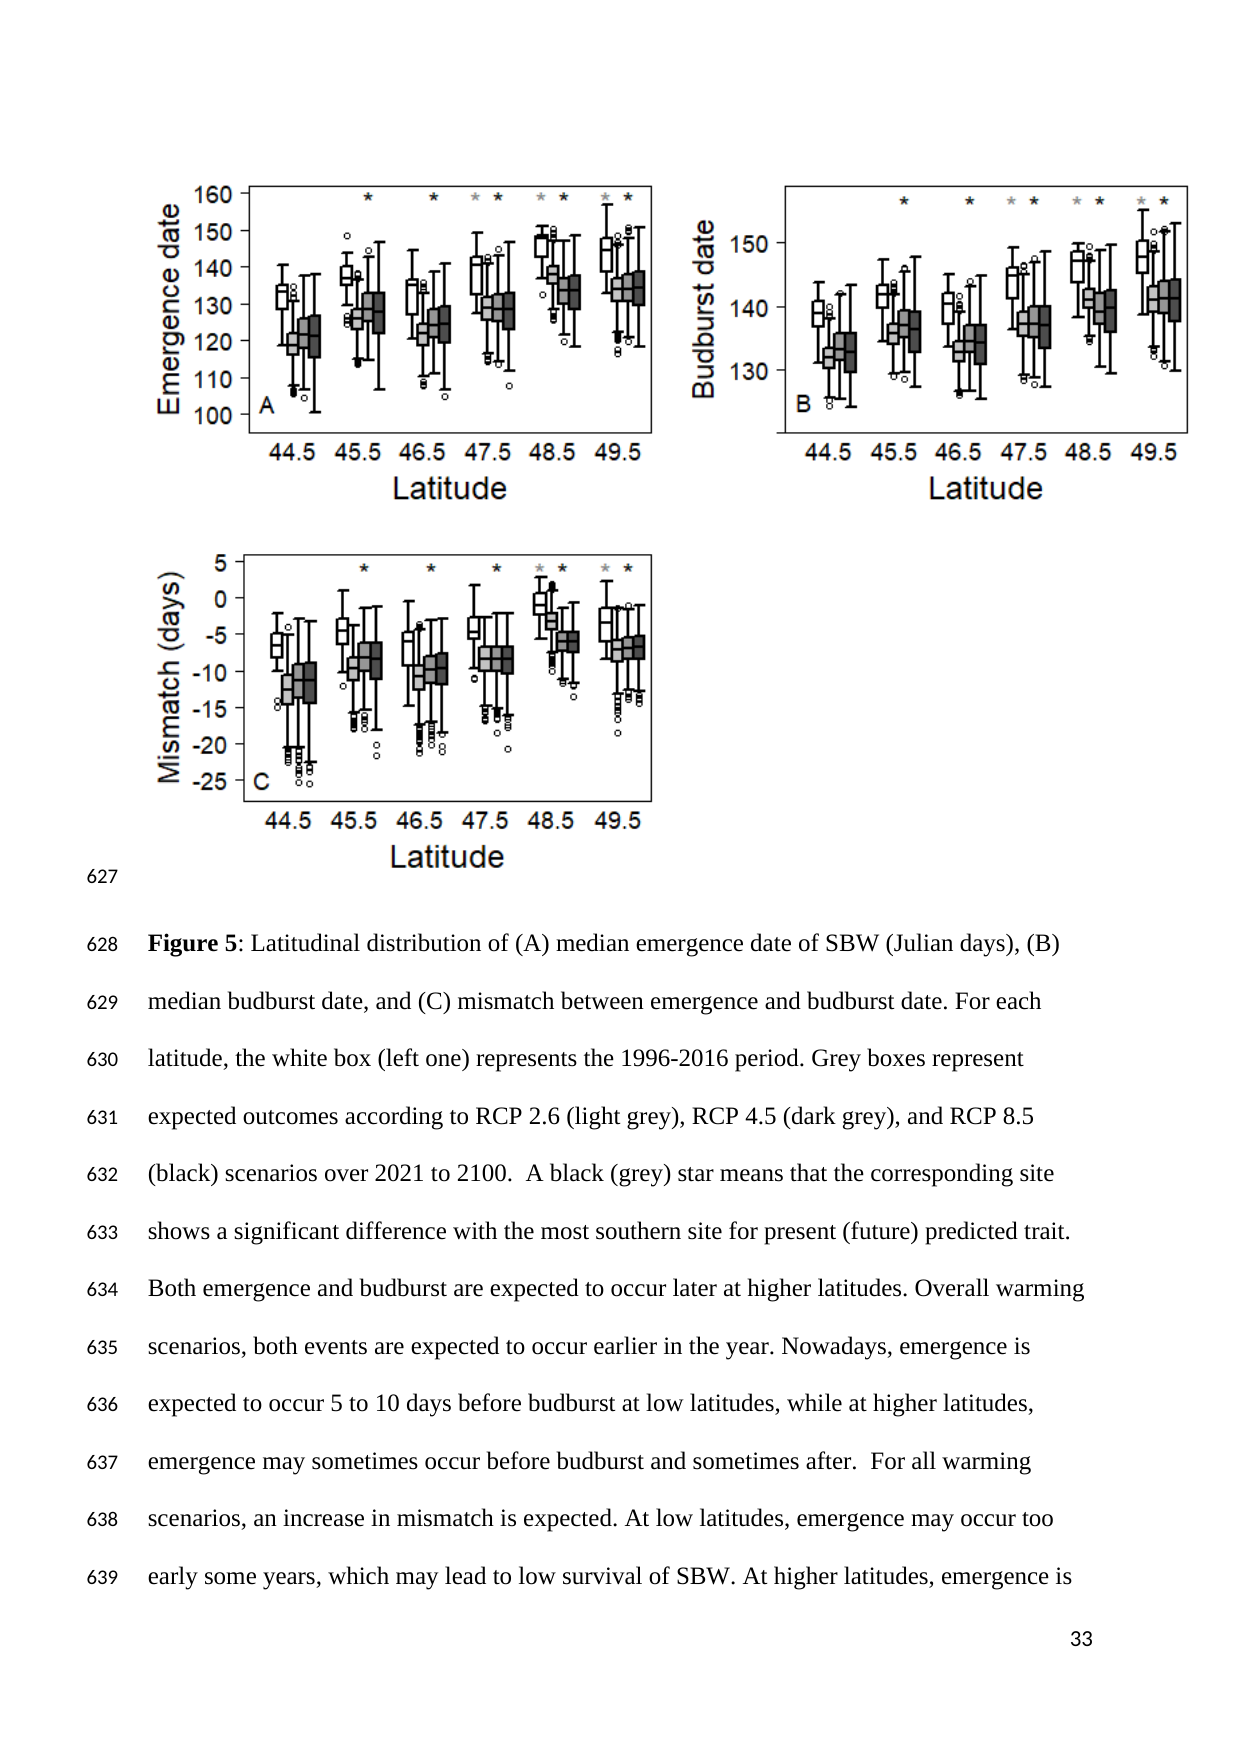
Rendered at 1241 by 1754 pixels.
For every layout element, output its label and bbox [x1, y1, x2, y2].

picture [147, 147, 1218, 884]
text [148, 928, 1093, 1589]
